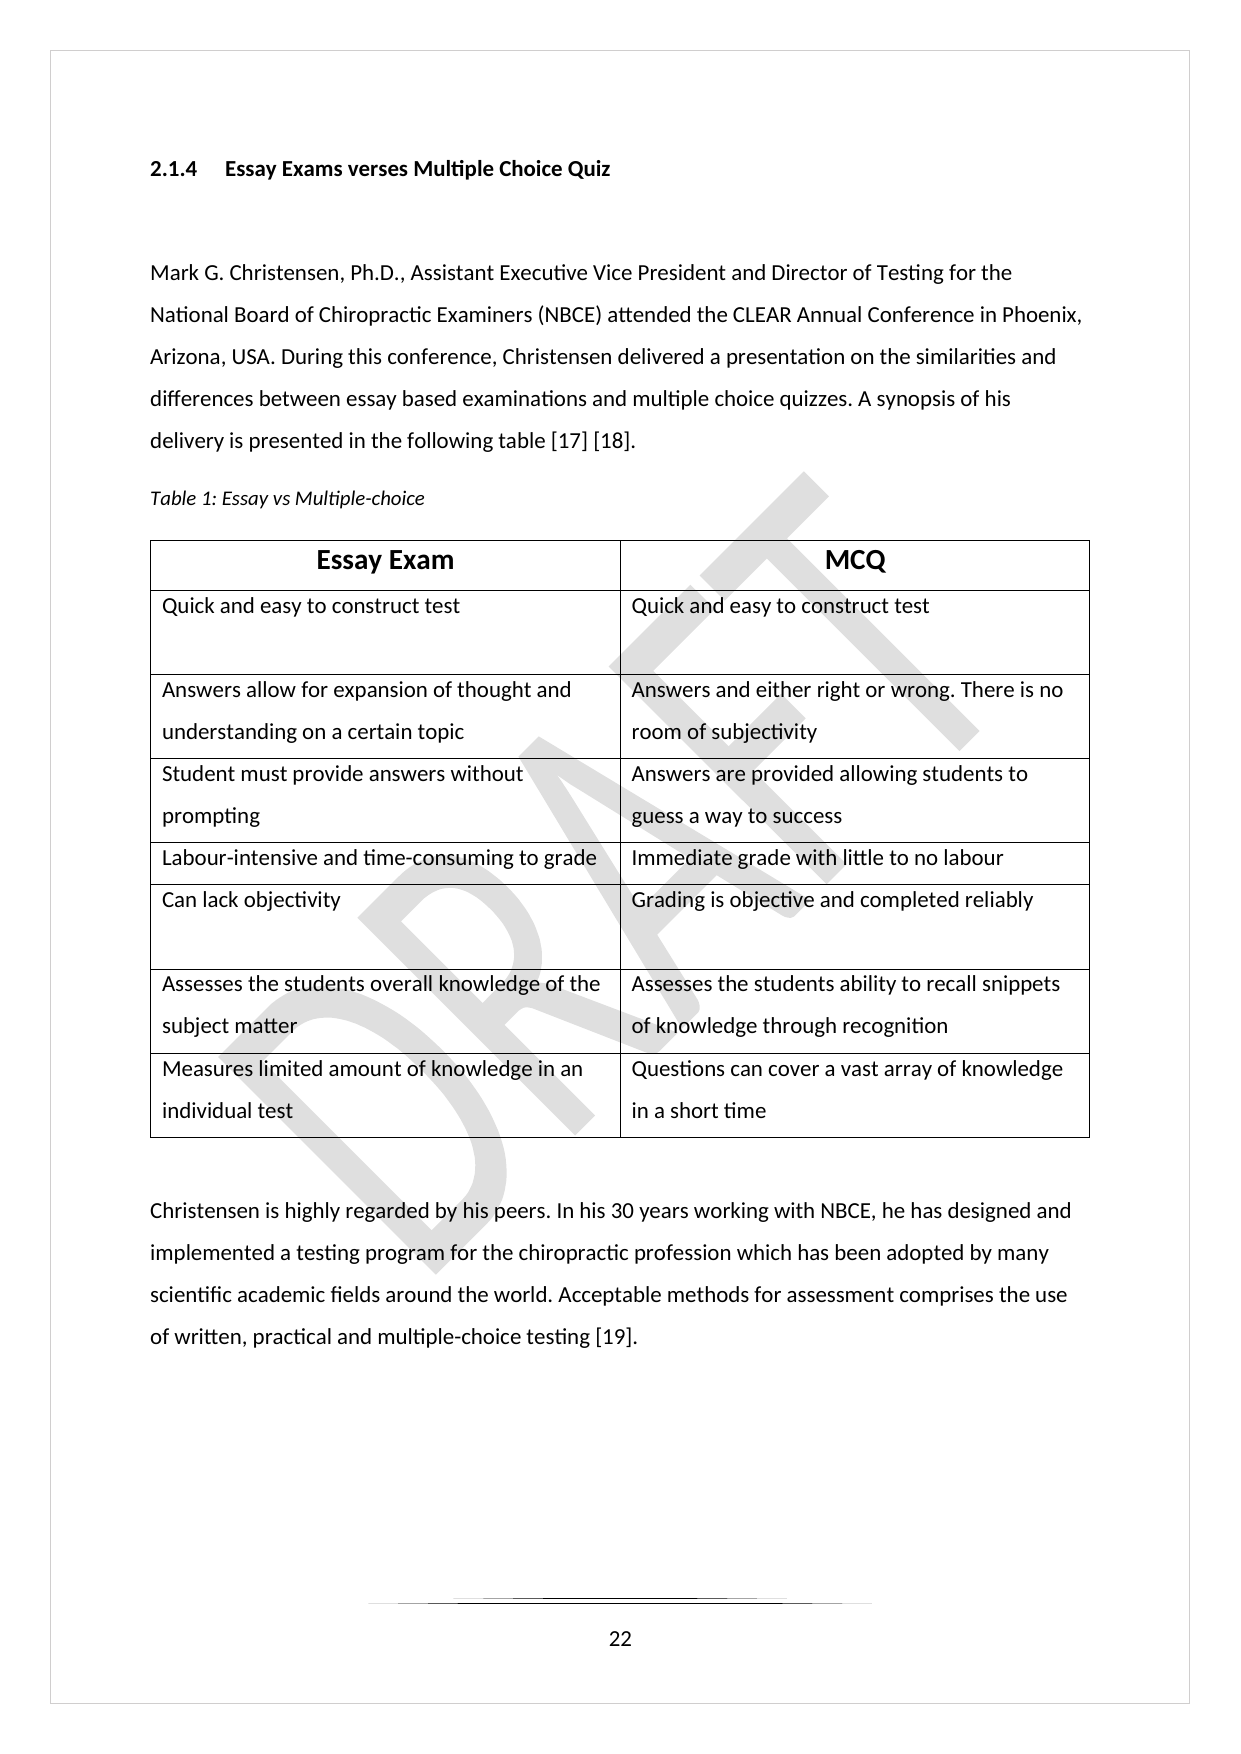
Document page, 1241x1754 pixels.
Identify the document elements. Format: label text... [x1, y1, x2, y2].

text Table 1: Essay vs Multiple-choice [150, 485, 1090, 511]
table_cell Quick and easy to construct test [151, 591, 620, 674]
table_header MCQ [621, 541, 1089, 590]
table_cell Answers and either right or wrong. There is no room of subjectivity [621, 675, 1089, 758]
subtitle Essay Exams verses Multiple Choice Quiz [150, 154, 1090, 182]
table_cell Questions can cover a vast array of knowledge in a short time [621, 1054, 1089, 1137]
table_cell Student must provide answers without prompting [151, 759, 620, 842]
table_cell Answers allow for expansion of thought and understanding on a certain topic [151, 675, 620, 758]
table_cell Measures limited amount of knowledge in an individual test [151, 1054, 620, 1137]
table_cell Quick and easy to construct test [621, 591, 1089, 674]
table_cell Answers are provided allowing students to guess a way to success [621, 759, 1089, 842]
text Christensen is highly regarded by his peers. In his 30 years working with NBCE, he has designed and implemented a testing program for the chiropractic profession which has been adopted by many scientific academic fields around the world. Acceptable methods for assessment comprises the use of written, practical and multiple-choice testing [19]. [150, 1197, 1090, 1351]
table_cell Labour-intensive and time-consuming to grade [151, 843, 620, 884]
table_cell Assesses the students ability to recall snippets of knowledge through recognition [621, 970, 1089, 1053]
table_cell Assesses the students overall knowledge of the subject matter [151, 970, 620, 1053]
table_cell Can lack objectivity [151, 885, 620, 968]
table_cell Immediate grade with little to no labour [621, 843, 1089, 884]
text Mark G. Christensen, Ph.D., Assistant Executive Vice President and Director of Testing for the National Board of Chiropractic Examiners (NBCE) attended the CLEAR Annual Conference in Phoenix, Arizona, USA. During this conference, Christensen delivered a presentation on the similarities and differences between essay based examinations and multiple choice quizzes. A synopsis of his delivery is presented in the following table [17] [18]. [150, 258, 1090, 454]
table_cell Grading is objective and completed reliably [621, 885, 1089, 968]
table_header Essay Exam [151, 541, 620, 590]
